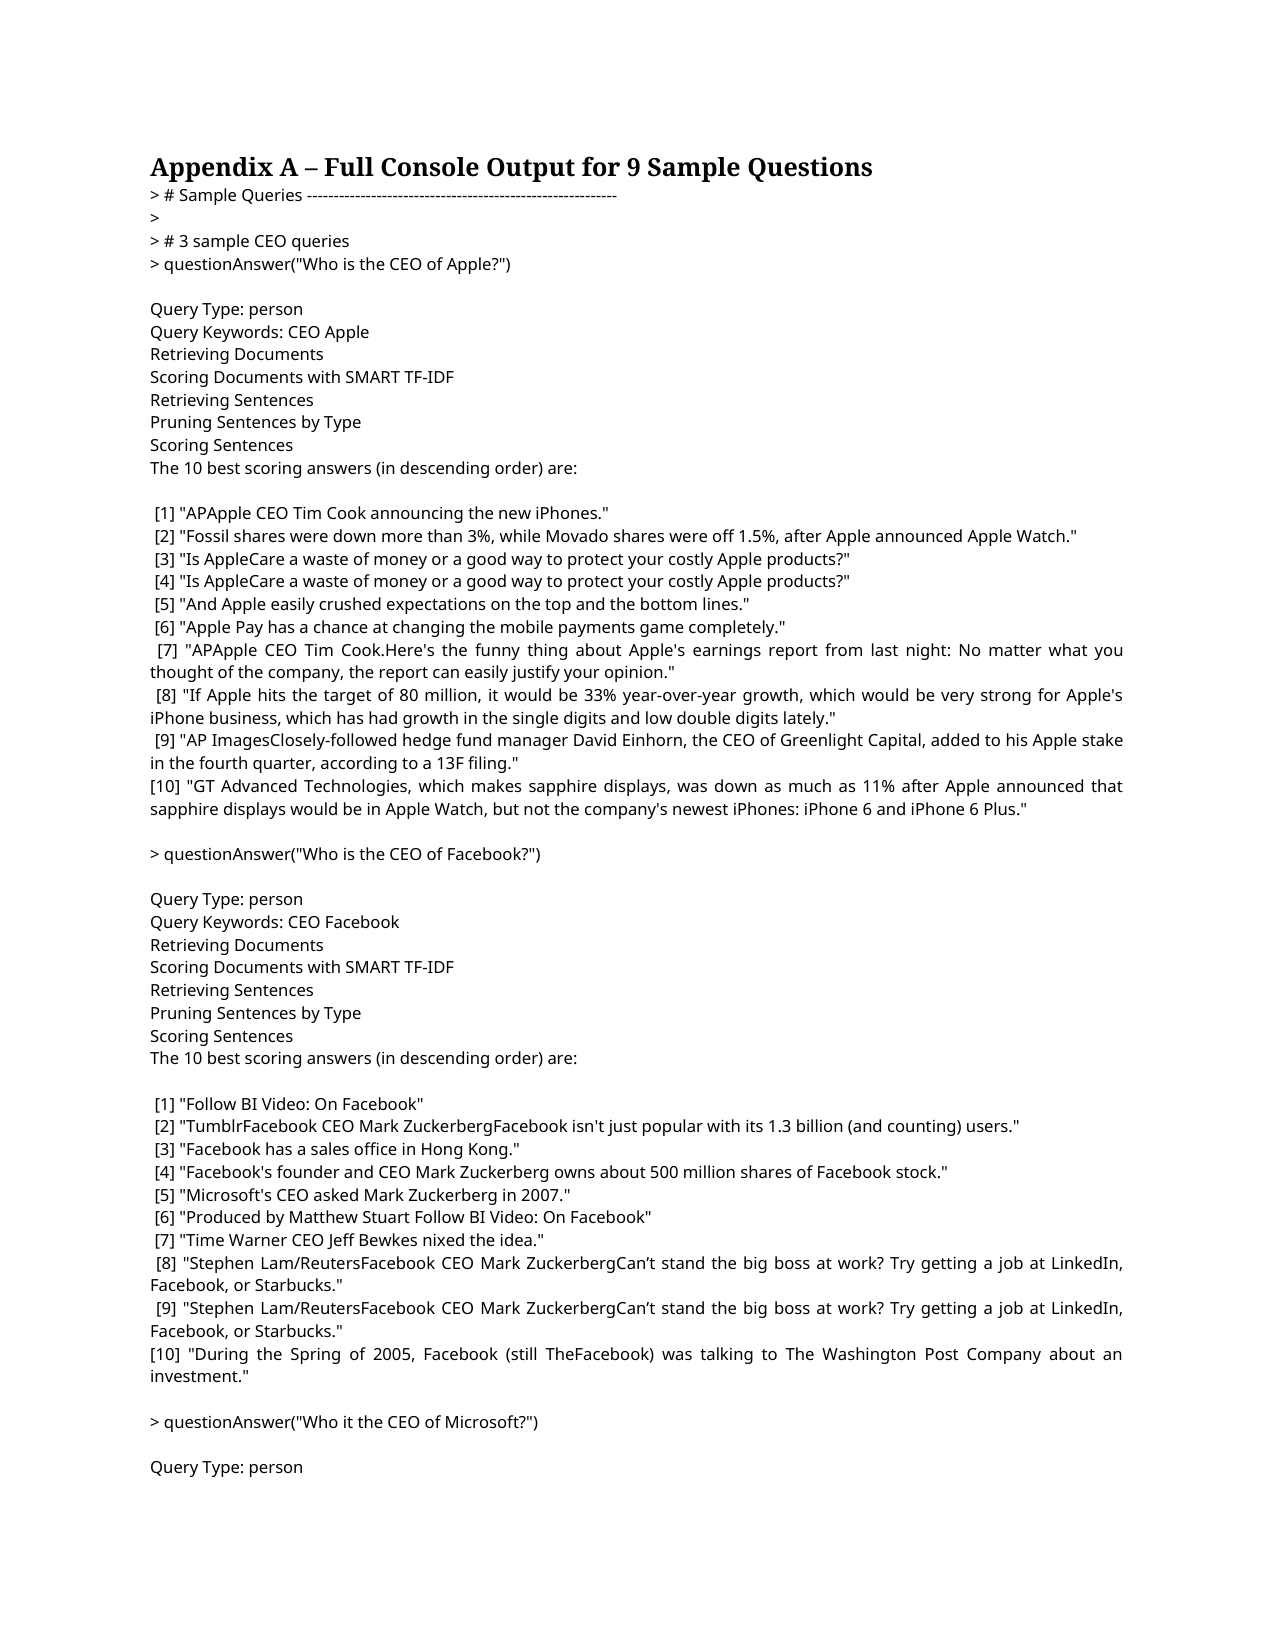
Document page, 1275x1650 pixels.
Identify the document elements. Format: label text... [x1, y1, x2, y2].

text [4] "Is AppleCare a waste of money or a good way to protect your costly Apple products?" [150, 570, 1125, 593]
text [3] "Is AppleCare a waste of money or a good way to protect your costly Apple products?" [150, 547, 1125, 570]
text [10] "GT Advanced Technologies, which makes sapphire displays, was down as much as 11% after Apple announced that sapphire displays would be in Apple Watch, but not the company's newest iPhones: iPhone 6 and iPhone 6 Plus." [150, 774, 1125, 820]
text Query Type: person [150, 1456, 1125, 1478]
text [8] "Stephen Lam/ReutersFacebook CEO Mark ZuckerbergCan’t stand the big boss at work? Try getting a job at LinkedIn, Facebook, or Starbucks." [150, 1251, 1125, 1297]
text > questionAnswer("Who it the CEO of Microsoft?") [150, 1410, 1125, 1433]
text Query Keywords: CEO Apple [150, 320, 1125, 343]
text Retrieving Sentences [150, 388, 1125, 411]
text [5] "Microsoft's CEO asked Mark Zuckerberg in 2007." [150, 1183, 1125, 1206]
text Pruning Sentences by Type [150, 411, 1125, 434]
text Query Type: person [150, 888, 1125, 911]
text Scoring Documents with SMART TF-IDF [150, 366, 1125, 388]
text Pruning Sentences by Type [150, 1002, 1125, 1024]
text Retrieving Sentences [150, 979, 1125, 1002]
text > # 3 sample CEO queries [150, 229, 1125, 252]
text [1] "APApple CEO Tim Cook announcing the new iPhones." [150, 502, 1125, 525]
text [1] "Follow BI Video: On Facebook" [150, 1092, 1125, 1115]
text [8] "If Apple hits the target of 80 million, it would be 33% year-over-year growth, which would be very strong for Apple's iPhone business, which has had growth in the single digits and low double digits lately." [150, 684, 1125, 729]
text [9] "Stephen Lam/ReutersFacebook CEO Mark ZuckerbergCan’t stand the big boss at work? Try getting a job at LinkedIn, Facebook, or Starbucks." [150, 1297, 1125, 1342]
text [6] "Apple Pay has a chance at changing the mobile payments game completely." [150, 616, 1125, 638]
text [3] "Facebook has a sales office in Hong Kong." [150, 1138, 1125, 1161]
text [6] "Produced by Matthew Stuart Follow BI Video: On Facebook" [150, 1206, 1125, 1229]
text [9] "AP ImagesClosely-followed hedge fund manager David Einhorn, the CEO of Greenlight Capital, added to his Apple stake in the fourth quarter, according to a 13F filing." [150, 729, 1125, 774]
text [7] "APApple CEO Tim Cook.Here's the funny thing about Apple's earnings report from last night: No matter what you thought of the company, the report can easily justify your opinion." [150, 638, 1125, 684]
text Query Type: person [150, 298, 1125, 320]
text Scoring Documents with SMART TF-IDF [150, 956, 1125, 979]
text Query Keywords: CEO Facebook [150, 911, 1125, 933]
text Scoring Sentences [150, 1024, 1125, 1047]
text [2] "Fossil shares were down more than 3%, while Movado shares were off 1.5%, after Apple announced Apple Watch." [150, 525, 1125, 547]
text Retrieving Documents [150, 343, 1125, 366]
text [10] "During the Spring of 2005, Facebook (still TheFacebook) was talking to The Washington Post Company about an investment." [150, 1342, 1125, 1388]
text The 10 best scoring answers (in descending order) are: [150, 1047, 1125, 1070]
text > questionAnswer("Who is the CEO of Facebook?") [150, 843, 1125, 865]
text [7] "Time Warner CEO Jeff Bewkes nixed the idea." [150, 1229, 1125, 1251]
text Scoring Sentences [150, 434, 1125, 457]
text Retrieving Documents [150, 933, 1125, 956]
text [2] "TumblrFacebook CEO Mark ZuckerbergFacebook isn't just popular with its 1.3 billion (and counting) users." [150, 1115, 1125, 1138]
text [4] "Facebook's founder and CEO Mark Zuckerberg owns about 500 million shares of Facebook stock." [150, 1161, 1125, 1183]
text > [150, 207, 1125, 229]
text The 10 best scoring answers (in descending order) are: [150, 457, 1125, 479]
text > questionAnswer("Who is the CEO of Apple?") [150, 252, 1125, 275]
text [5] "And Apple easily crushed expectations on the top and the bottom lines." [150, 593, 1125, 616]
text > # Sample Queries ---------------------------------------------------------- [150, 184, 1125, 207]
text Appendix A – Full Console Output for 9 Sample Questions [150, 150, 1125, 184]
